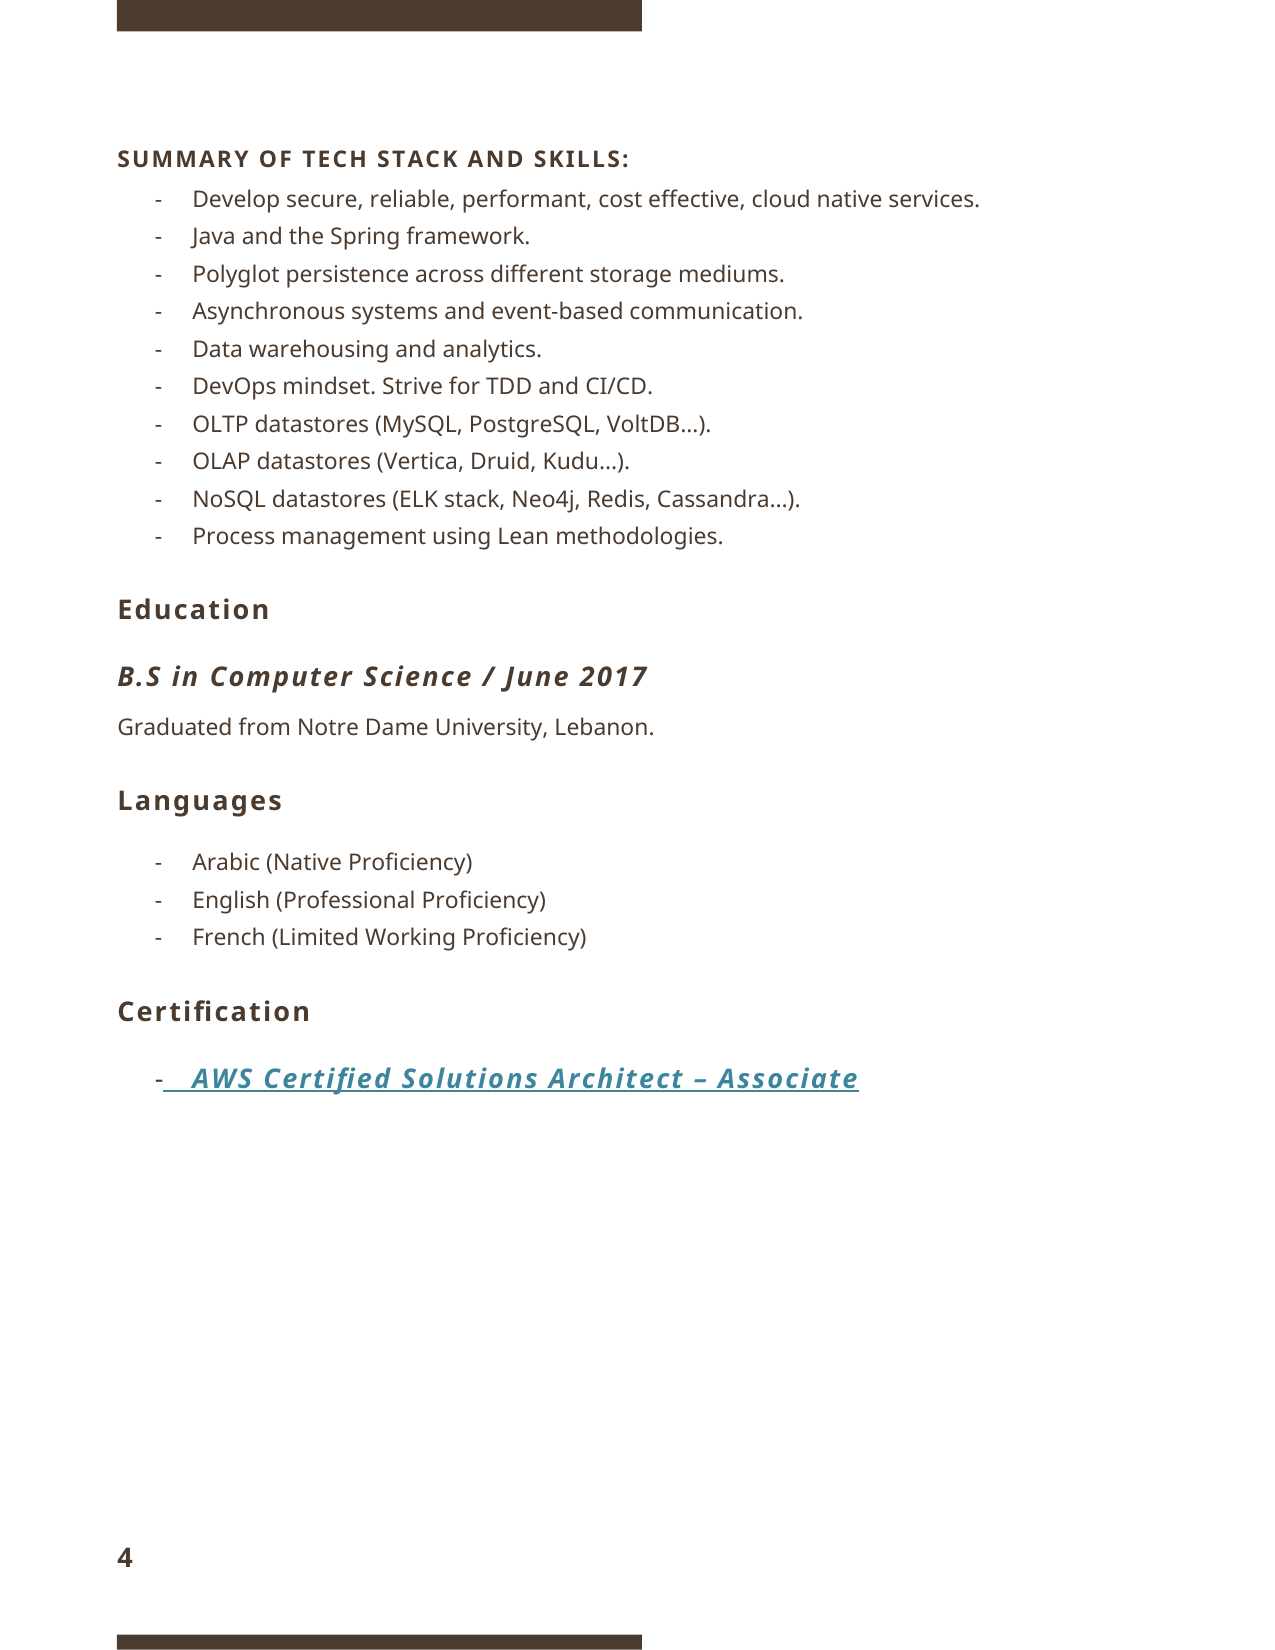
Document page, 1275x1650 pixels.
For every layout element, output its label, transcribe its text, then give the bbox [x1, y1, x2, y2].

subtitle summary of tech stack and skills: [117, 143, 1158, 174]
list French (Limited Working Proficiency) [154, 921, 1158, 952]
list Data warehousing and analytics. [154, 332, 1158, 364]
subtitle AWS Certified Solutions Architect – Associate [154, 1059, 1158, 1096]
list English (Professional Proficiency) [154, 884, 1158, 915]
subtitle B.S in Computer Science / June 2017 [117, 658, 1158, 695]
list Asynchronous systems and event-based communication. [154, 295, 1158, 326]
list Java and the Spring framework. [154, 220, 1158, 251]
list OLTP datastores (MySQL, PostgreSQL, VoltDB…). [154, 407, 1158, 439]
list Develop secure, reliable, performant, cost effective, cloud native services. [154, 182, 1158, 214]
list DevOps mindset. Strive for TDD and CI/CD. [154, 370, 1158, 401]
list Process management using Lean methodologies. [154, 520, 1158, 551]
text Graduated from Notre Dame University, Lebanon. [117, 710, 1158, 742]
list Arabic (Native Proficiency) [154, 846, 1158, 877]
subtitle Languages [117, 781, 1158, 818]
list NoSQL datastores (ELK stack, Neo4j, Redis, Cassandra…). [154, 482, 1158, 514]
list Polyglot persistence across different storage mediums. [154, 257, 1158, 289]
list OLAP datastores (Vertica, Druid, Kudu…). [154, 445, 1158, 476]
subtitle Certification [117, 992, 1158, 1029]
